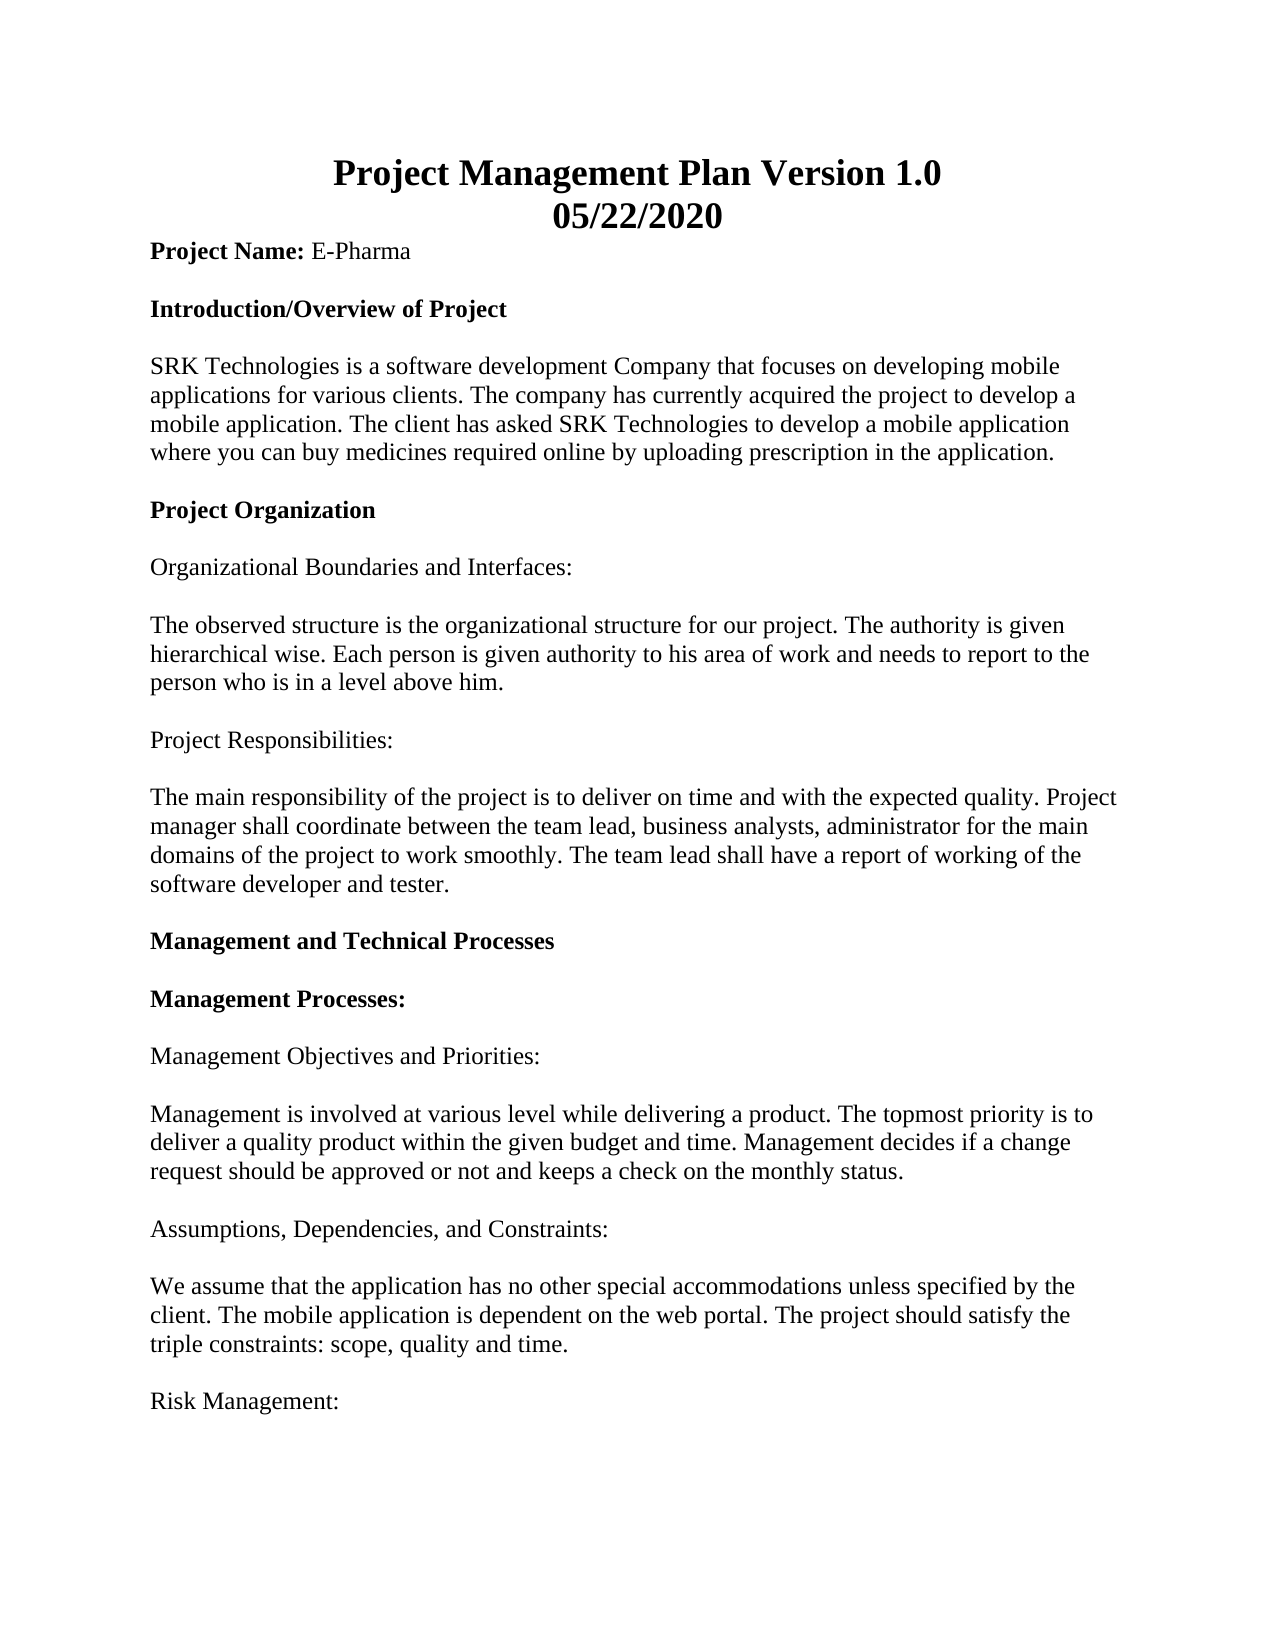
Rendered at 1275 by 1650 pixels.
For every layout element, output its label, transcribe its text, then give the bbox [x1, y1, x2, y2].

text Management Processes: [150, 984, 1125, 1012]
text SRK Technologies is a software development Company that focuses on developing mobile applications for various clients. The company has currently acquired the project to develop a mobile application. The client has asked SRK Technologies to develop a mobile application where you can buy medicines required online by uploading prescription in the application. [150, 351, 1125, 466]
text Organizational Boundaries and Interfaces: [150, 552, 1125, 581]
text The main responsibility of the project is to deliver on time and with the expected quality. Project manager shall coordinate between the team lead, business analysts, administrator for the main domains of the project to work smoothly. The team lead shall have a report of working of the software developer and tester. [150, 782, 1125, 897]
text Management and Technical Processes [150, 926, 1125, 955]
text Assumptions, Dependencies, and Constraints: [150, 1214, 1125, 1242]
text Project Organization [150, 495, 1125, 524]
text Management Objectives and Priorities: [150, 1041, 1125, 1070]
title 05/22/2020 [150, 193, 1125, 236]
title Project Management Plan Version 1.0 [150, 150, 1125, 193]
text The observed structure is the organizational structure for our project. The authority is given hierarchical wise. Each person is given authority to his area of work and needs to report to the person who is in a level above him. [150, 610, 1125, 696]
text Project Name: E-Pharma [150, 236, 1125, 265]
text Management is involved at various level while delivering a product. The topmost priority is to deliver a quality product within the given budget and time. Management decides if a change request should be approved or not and keeps a check on the monthly status. [150, 1099, 1125, 1185]
text We assume that the application has no other special accommodations unless specified by the client. The mobile application is dependent on the web portal. The project should satisfy the triple constraints: scope, quality and time. [150, 1271, 1125, 1357]
text Risk Management: [150, 1386, 1125, 1415]
text Project Responsibilities: [150, 725, 1125, 754]
text Introduction/Overview of Project [150, 294, 1125, 322]
